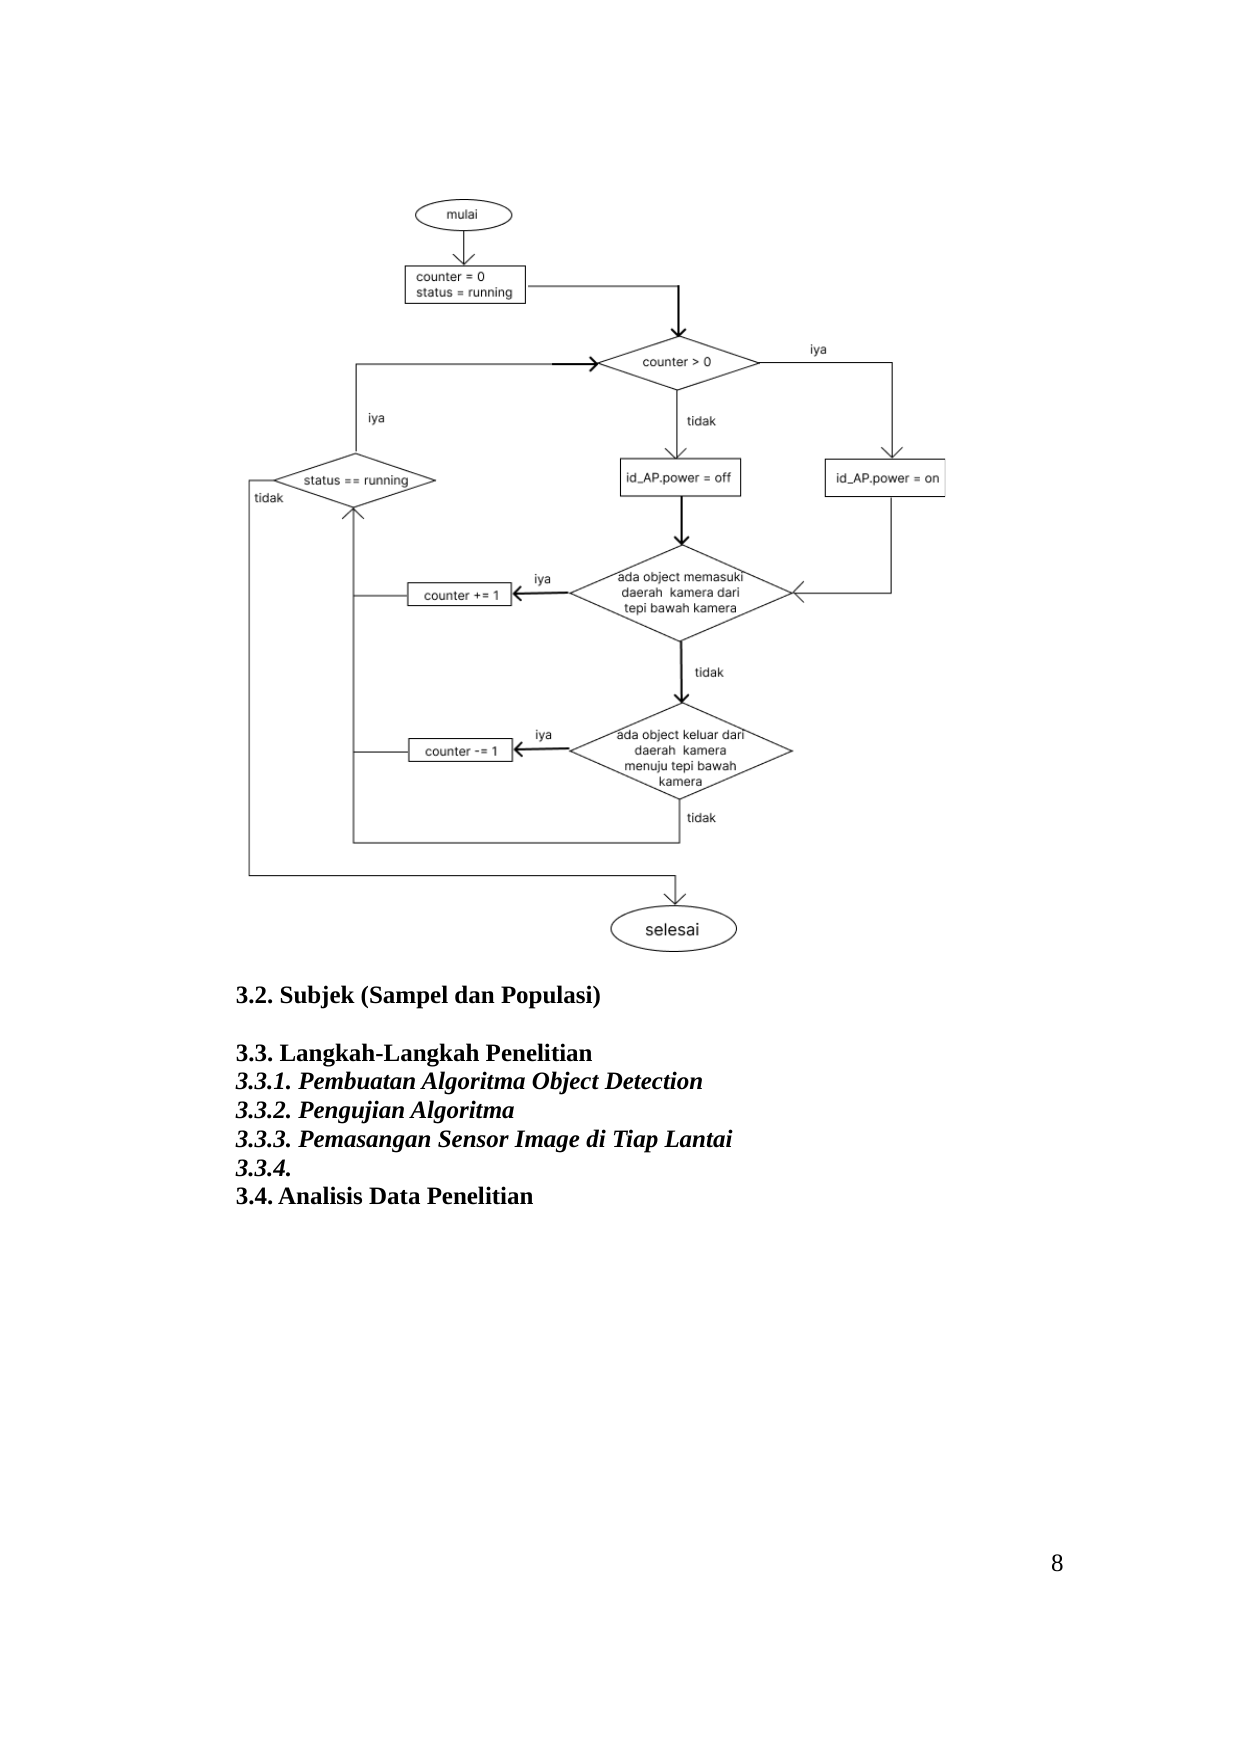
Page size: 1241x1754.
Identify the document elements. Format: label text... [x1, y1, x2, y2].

text 3.4. Analisis Data Penelitian [236, 1181, 1063, 1210]
text 3.3.4. [236, 1153, 1063, 1181]
text 3.3. Langkah-Langkah Penelitian [236, 1038, 1063, 1066]
text 3.3.3. Pemasangan Sensor Image di Tiap Lantai [236, 1124, 1063, 1153]
picture [248, 199, 946, 952]
text 3.3.1. Pembuatan Algoritma Object Detection [236, 1066, 1063, 1095]
text 3.2. Subjek (Sampel dan Populasi) [236, 980, 1063, 1009]
text 3.3.2. Pengujian Algoritma [236, 1095, 1063, 1124]
